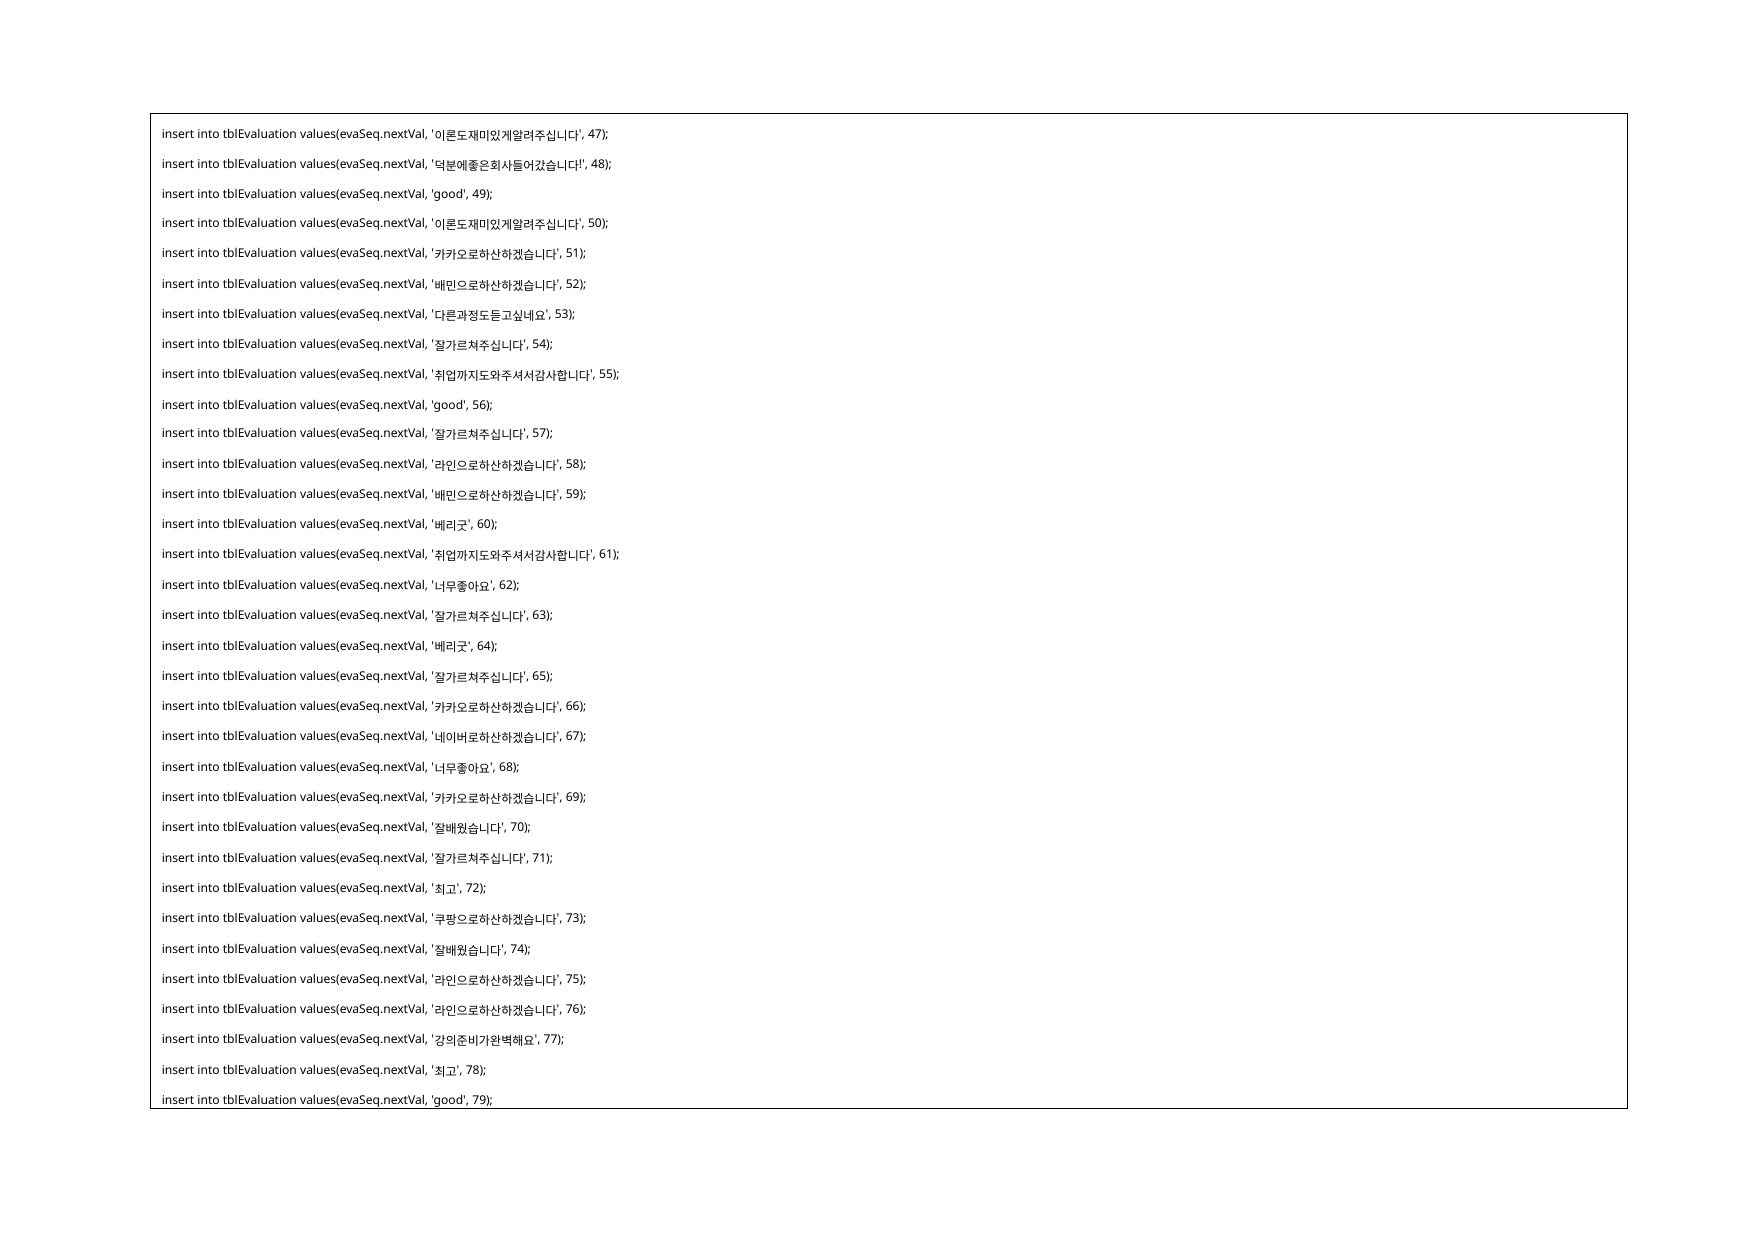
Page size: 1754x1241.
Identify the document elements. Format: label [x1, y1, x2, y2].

table_cell [151, 114, 1627, 1108]
